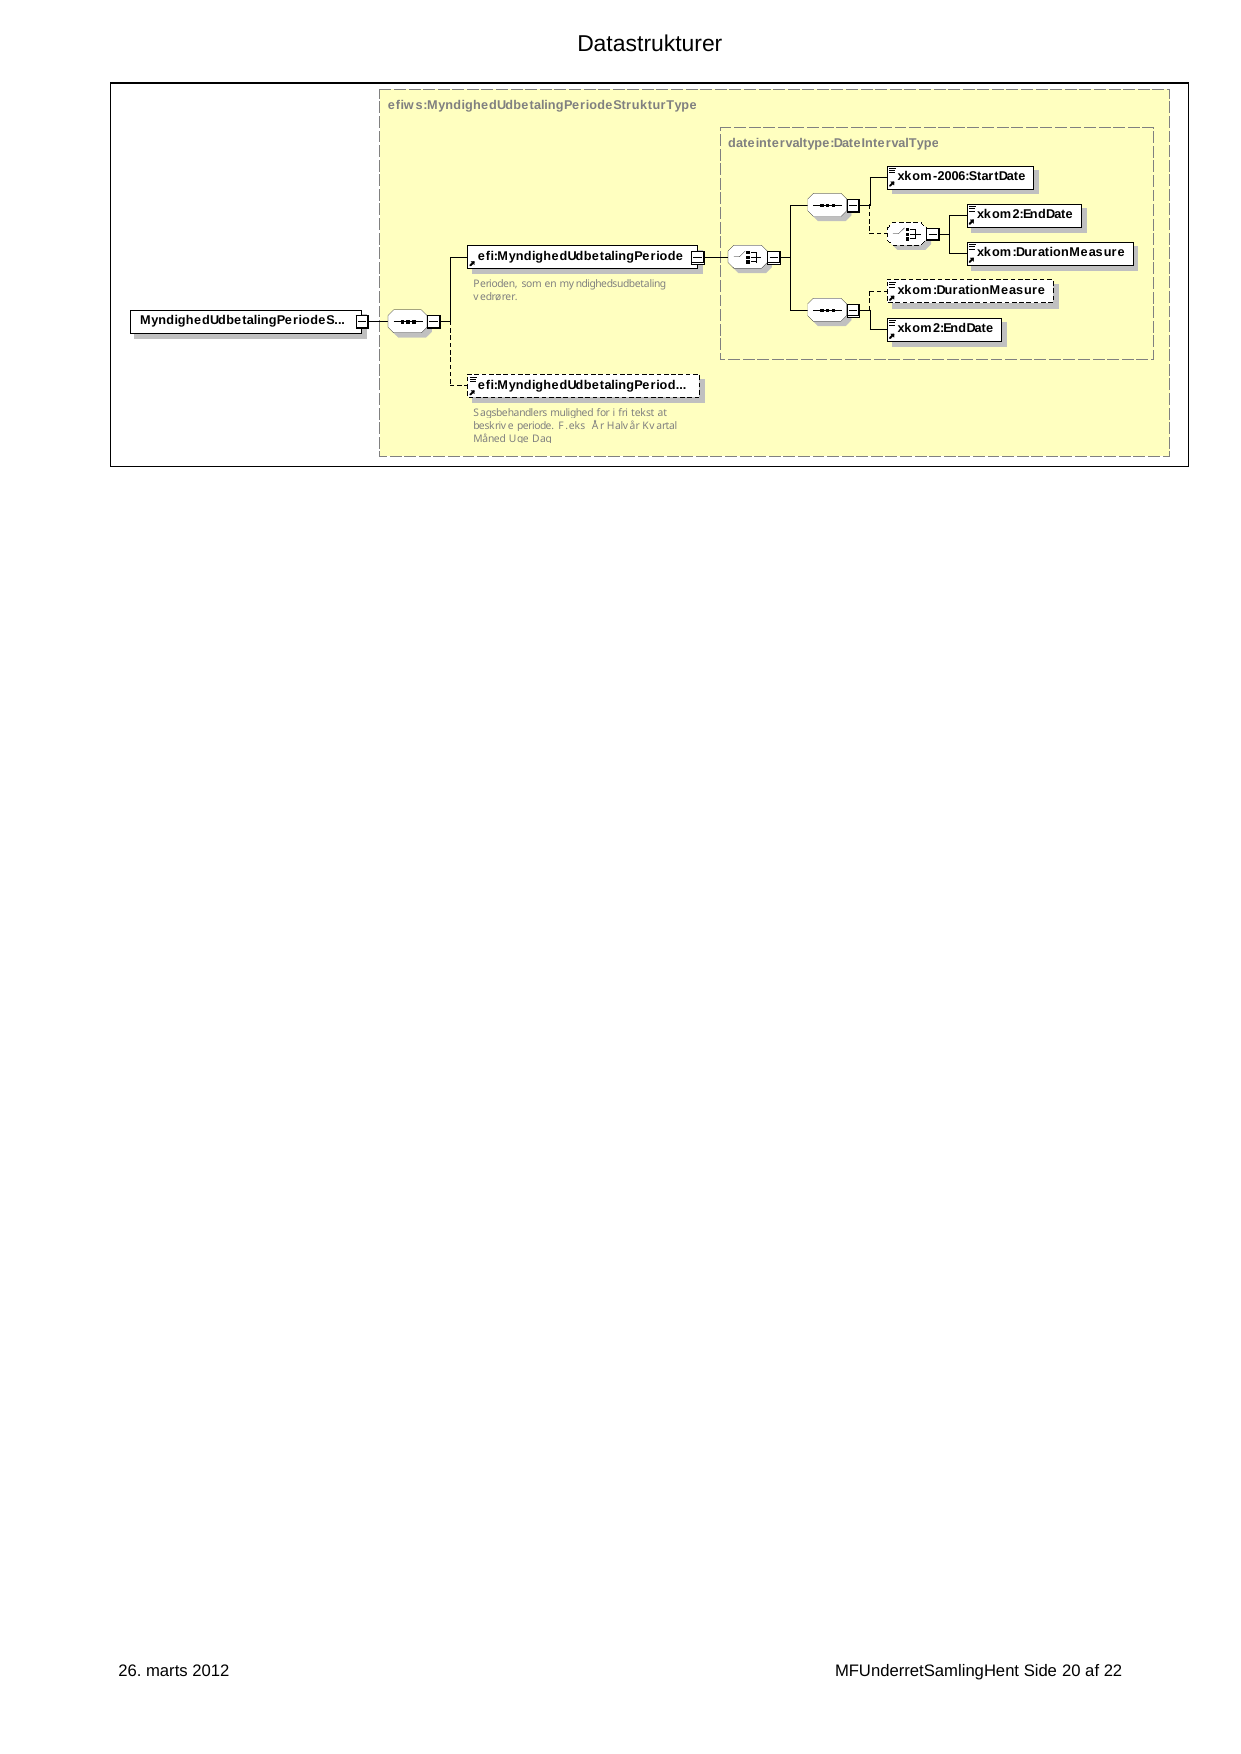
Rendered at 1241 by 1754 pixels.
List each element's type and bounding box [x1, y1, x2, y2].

table_cell [111, 84, 1188, 466]
